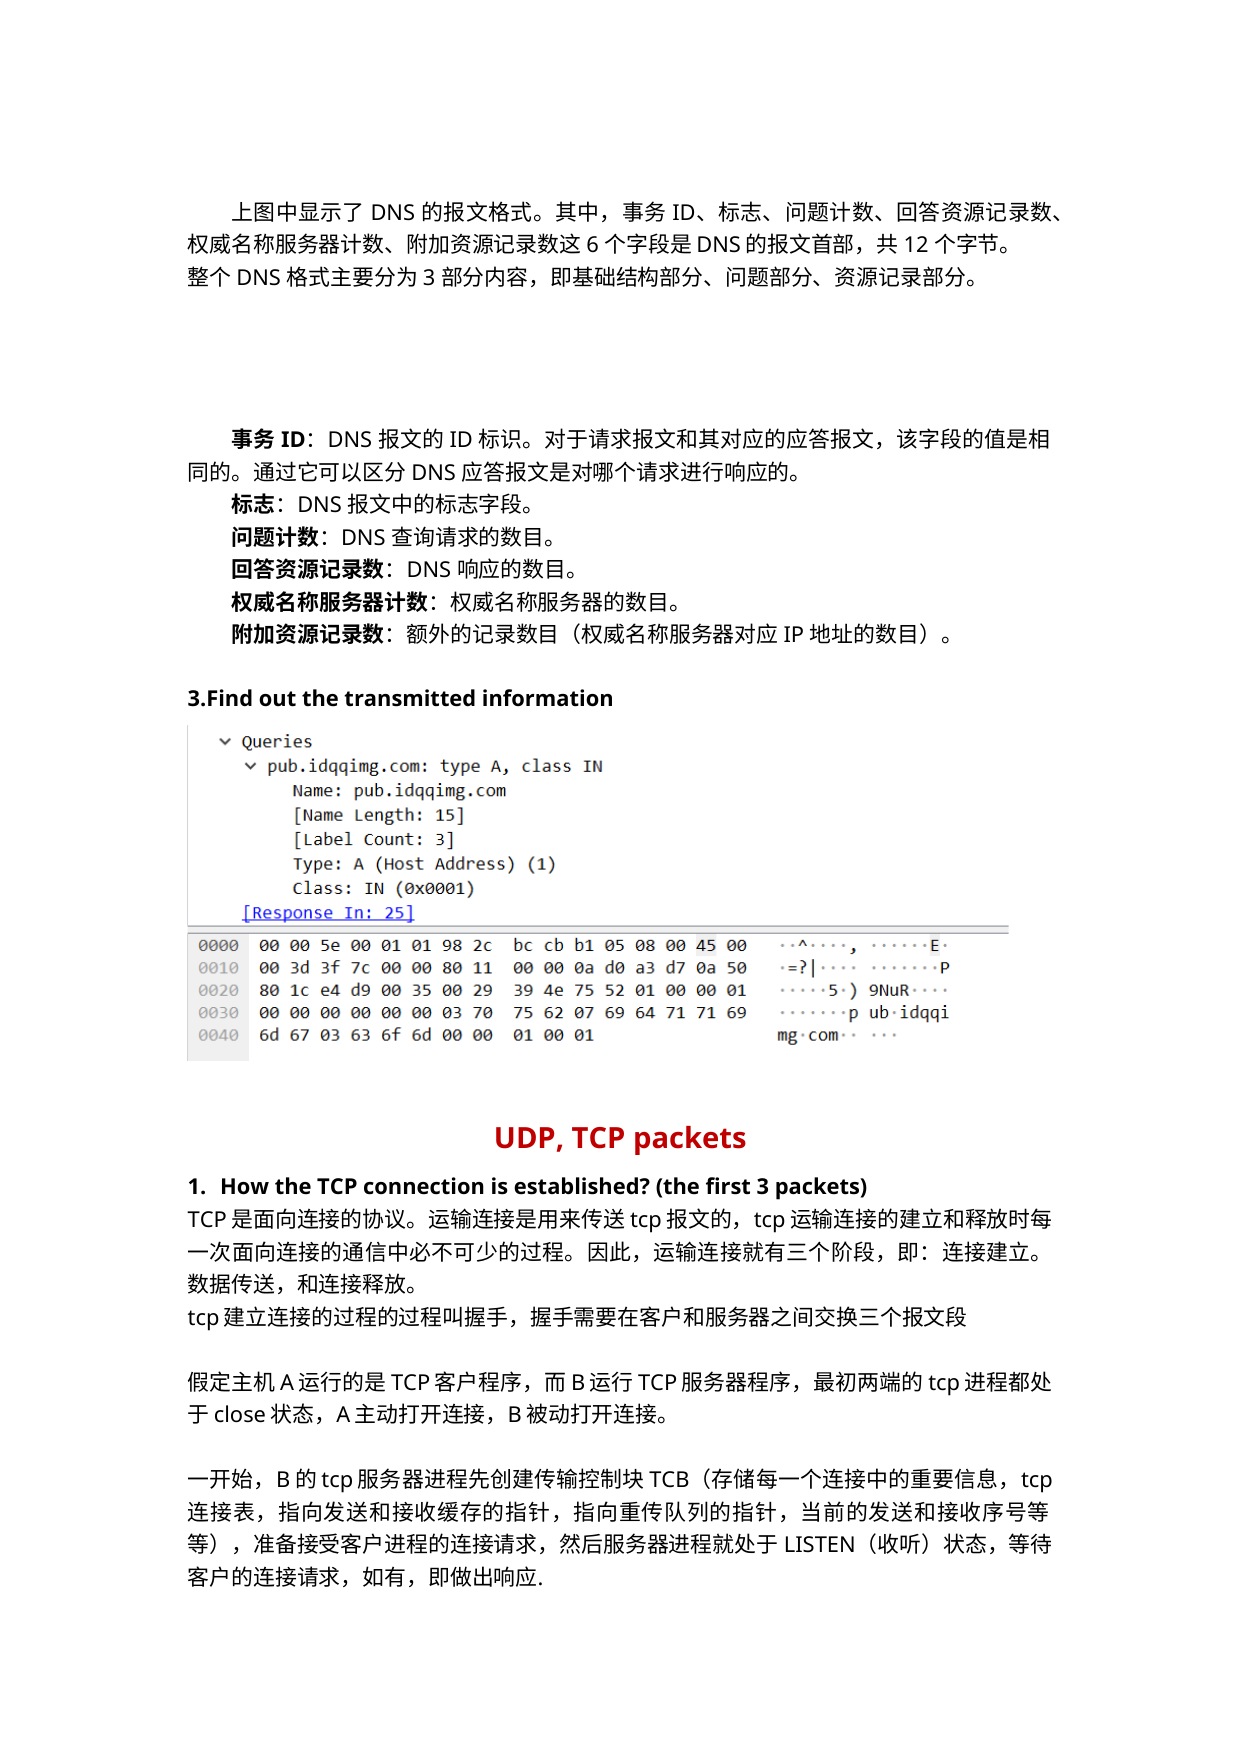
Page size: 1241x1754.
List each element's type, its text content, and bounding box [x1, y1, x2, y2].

list How the TCP connection is established? (the first 3 packets) [187, 1169, 1053, 1202]
list 上图中显示了 DNS 的报文格式。其中，事务 ID、标志、问题计数、回答资源记录数、权威名称服务器计数、附加资源记录数这 6 个字段是DNS的报文首部，共 12 个字节。 整个 DNS 格式主要分为 3 部分内容，即基础结构部分、问题部分、资源记录部分。 [187, 194, 1053, 292]
list 权威名称服务器计数：权威名称服务器的数目。 [187, 584, 1053, 617]
list 问题计数：DNS 查询请求的数目。 [187, 519, 1053, 552]
list 标志：DNS 报文中的标志字段。 [187, 487, 1053, 519]
list 3.Find out the transmitted information [187, 682, 1053, 714]
list 假定主机A运行的是TCP客户程序，而B运行TCP服务器程序，最初两端的tcp进程都处于close状态，A主动打开连接，B被动打开连接。 [187, 1364, 1053, 1429]
list tcp建立连接的过程的过程叫握手，握手需要在客户和服务器之间交换三个报文段 [187, 1299, 1053, 1332]
list 事务 ID：DNS 报文的 ID 标识。对于请求报文和其对应的应答报文，该字段的值是相同的。通过它可以区分 DNS 应答报文是对哪个请求进行响应的。 [187, 422, 1053, 487]
list UDP, TCP packets [187, 1104, 1053, 1169]
list 回答资源记录数：DNS 响应的数目。 [187, 552, 1053, 584]
list 一开始，B的tcp服务器进程先创建传输控制块TCB（存储每一个连接中的重要信息，tcp连接表，指向发送和接收缓存的指针，指向重传队列的指针，当前的发送和接收序号等等），准备接受客户进程的连接请求，然后服务器进程就处于LISTEN（收听）状态，等待客户的连接请求，如有，即做出响应. [187, 1462, 1053, 1592]
picture [187, 725, 1009, 1061]
list 附加资源记录数：额外的记录数目（权威名称服务器对应 IP 地址的数目）。 [187, 617, 1053, 649]
list TCP是面向连接的协议。运输连接是用来传送tcp报文的，tcp运输连接的建立和释放时每一次面向连接的通信中必不可少的过程。因此，运输连接就有三个阶段，即：连接建立。数据传送，和连接释放。 [187, 1202, 1053, 1299]
